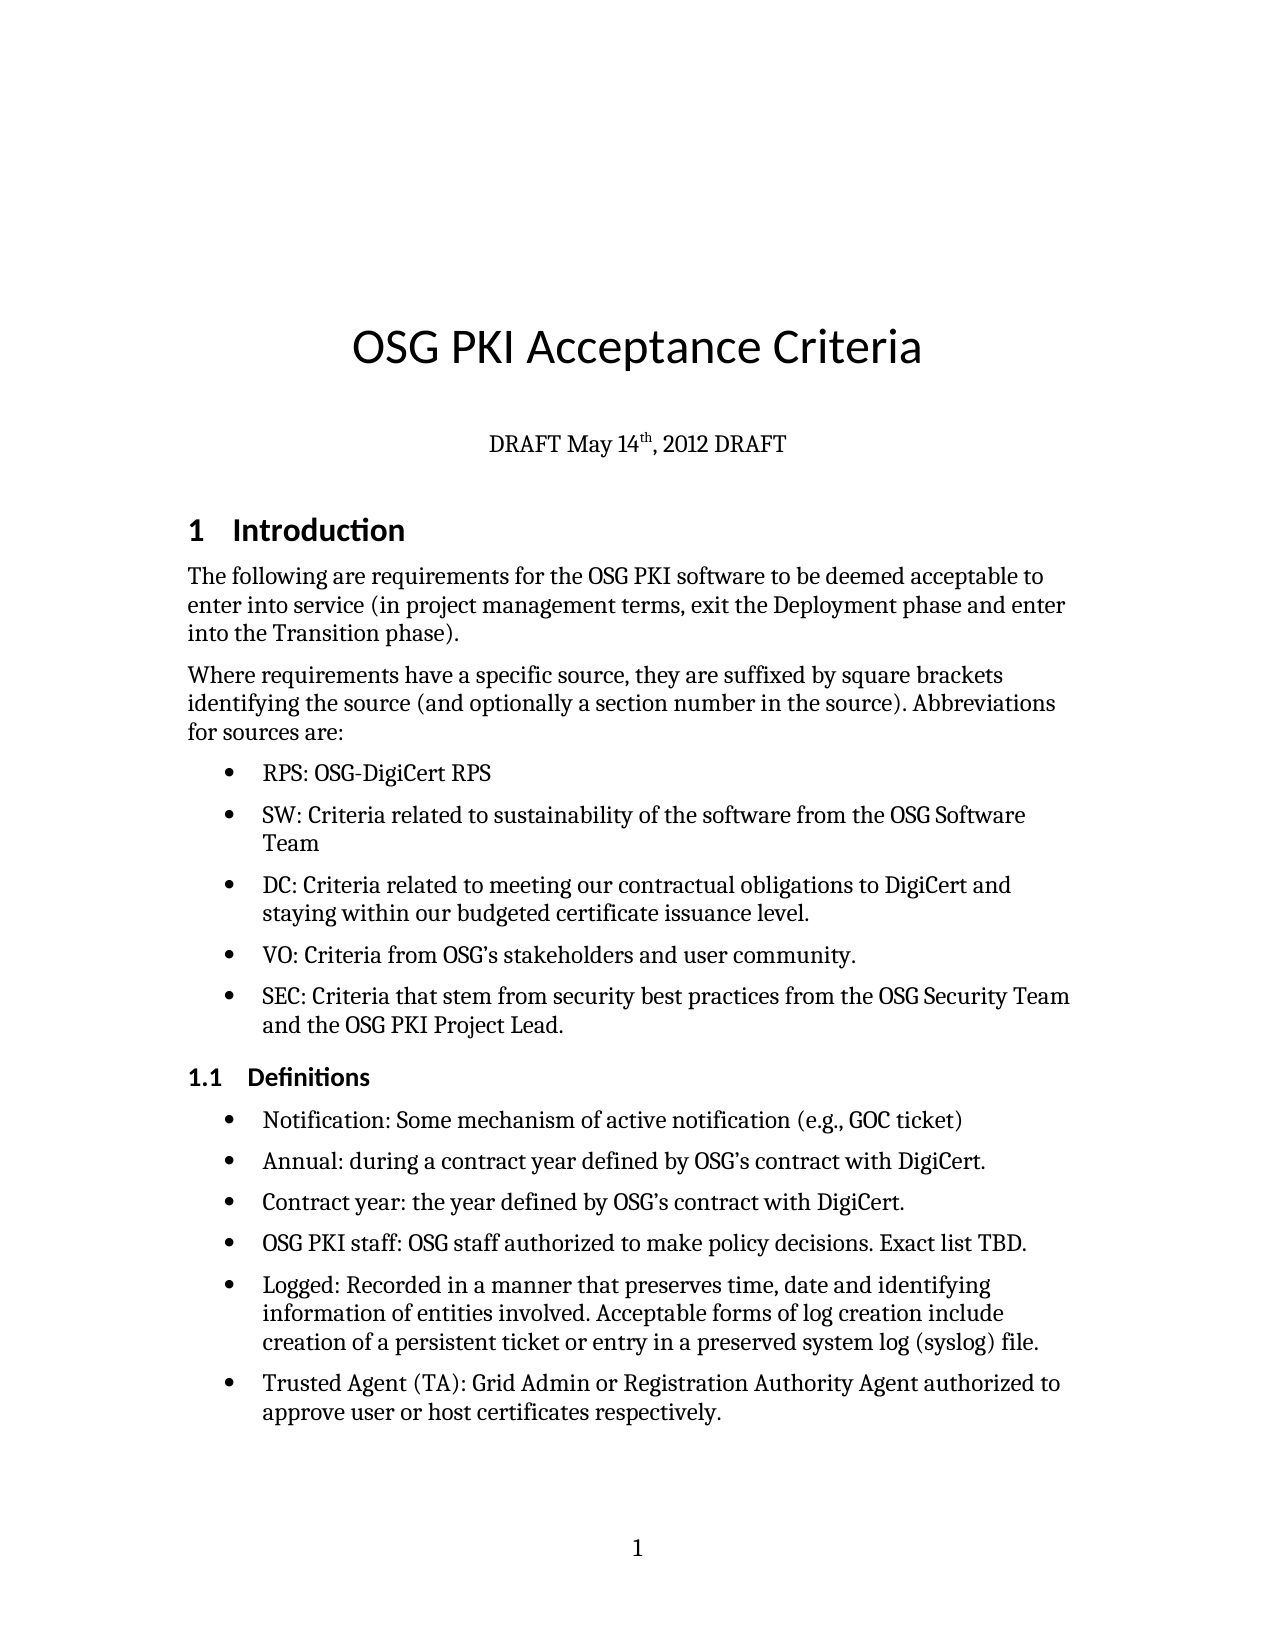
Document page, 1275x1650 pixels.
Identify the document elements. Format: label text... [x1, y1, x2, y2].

list DC: Criteria related to meeting our contractual obligations to DigiCert and staying within our budgeted certificate issuance level. [225, 871, 1087, 928]
text The following are requirements for the OSG PKI software to be deemed acceptable to enter into service (in project management terms, exit the Deployment phase and enter into the Transition phase). [187, 562, 1087, 648]
subtitle Definitions [187, 1060, 1087, 1093]
text Where requirements have a specific source, they are suffixed by square brackets identifying the source (and optionally a section number in the source). Abbreviations for sources are: [187, 661, 1087, 747]
list Annual: during a contract year defined by OSG’s contract with DigiCert. [225, 1147, 1087, 1176]
text OSG PKI Acceptance Criteria [187, 315, 1087, 376]
list RPS: OSG-DigiCert RPS [225, 759, 1087, 788]
subtitle Introduction [187, 508, 1087, 549]
list Contract year: the year defined by OSG’s contract with DigiCert. [225, 1188, 1087, 1217]
text DRAFT May 14th, 2012 DRAFT [187, 430, 1087, 458]
list Trusted Agent (TA): Grid Admin or Registration Authority Agent authorized to approve user or host certificates respectively. [225, 1369, 1087, 1427]
list Logged: Recorded in a manner that preserves time, date and identifying information of entities involved. Acceptable forms of log creation include creation of a persistent ticket or entry in a preserved system log (syslog) file. [225, 1271, 1087, 1357]
list VO: Criteria from OSG’s stakeholders and user community. [225, 941, 1087, 969]
list Notification: Some mechanism of active notification (e.g., GOC ticket) [225, 1106, 1087, 1134]
list OSG PKI staff: OSG staff authorized to make policy decisions. Exact list TBD. [225, 1229, 1087, 1258]
list SEC: Criteria that stem from security best practices from the OSG Security Team and the OSG PKI Project Lead. [225, 982, 1087, 1039]
list SW: Criteria related to sustainability of the software from the OSG Software Team [225, 801, 1087, 858]
